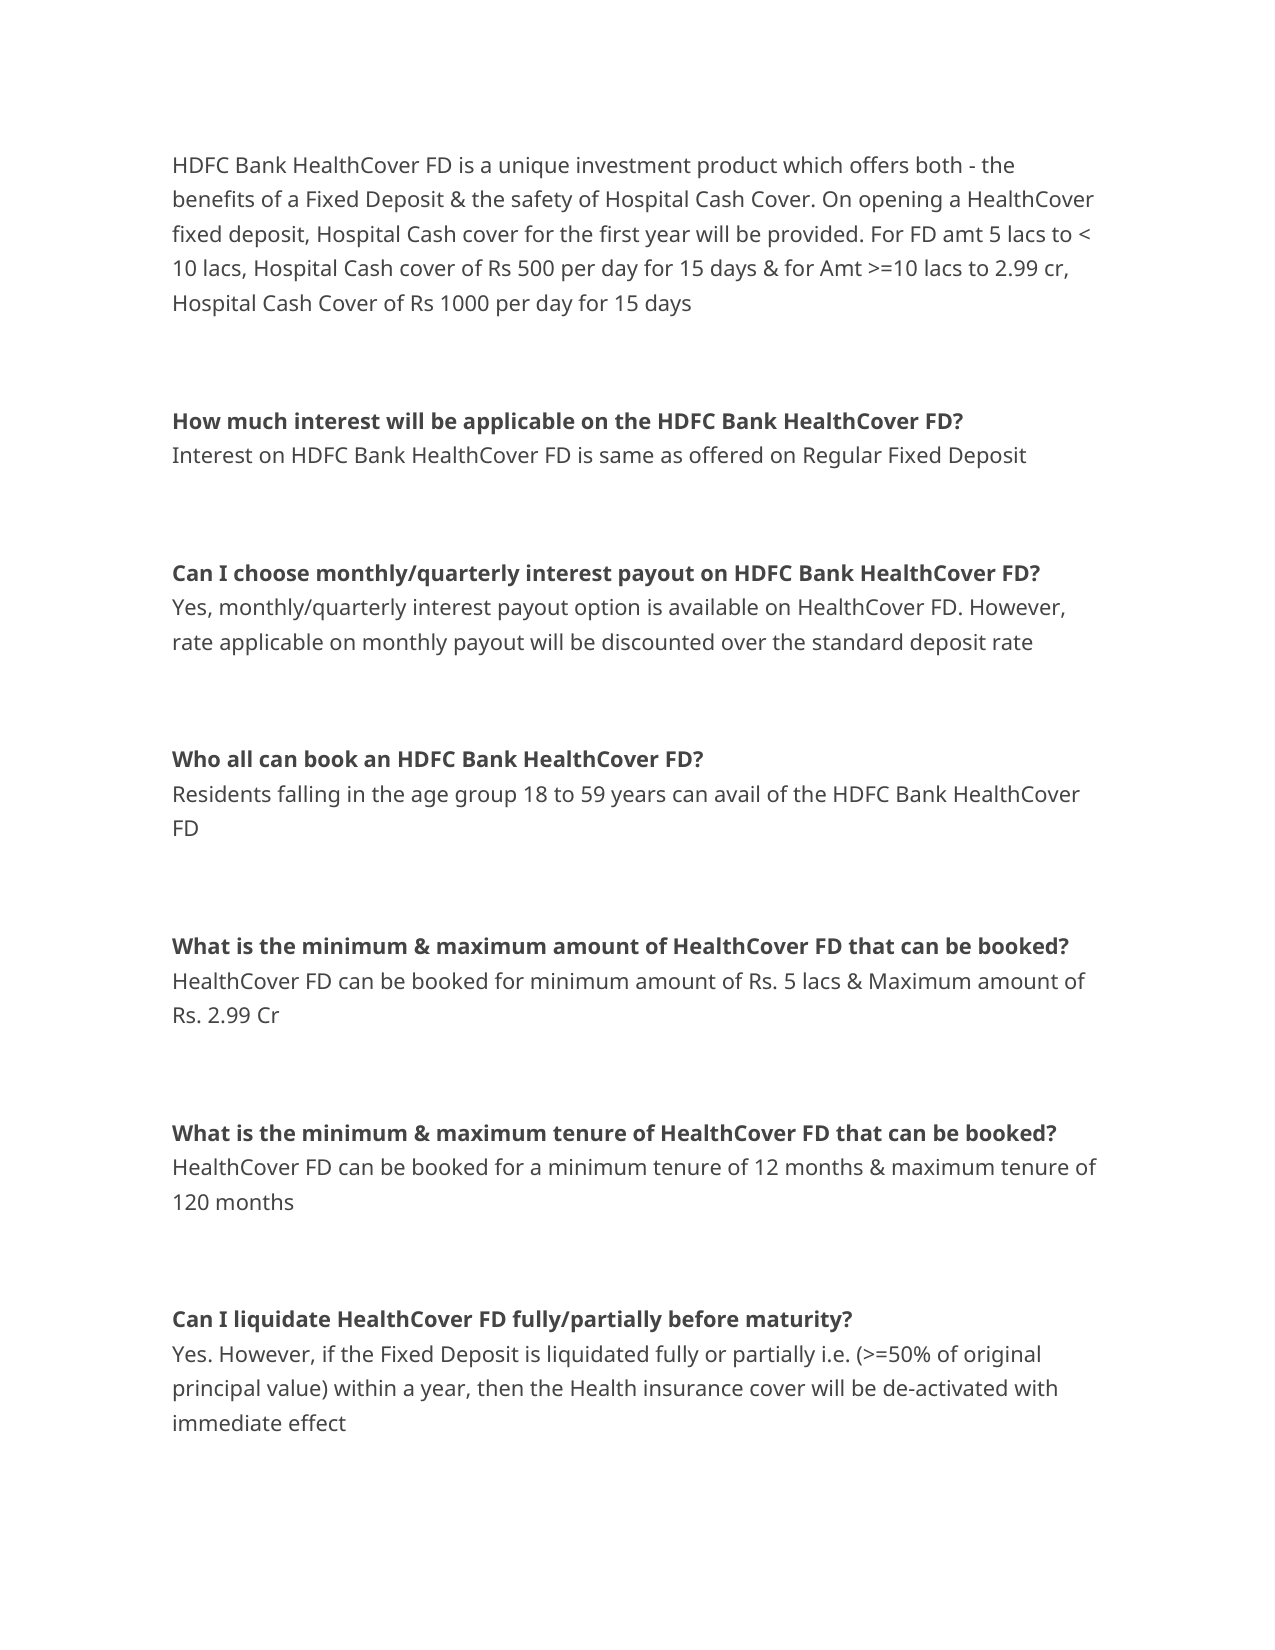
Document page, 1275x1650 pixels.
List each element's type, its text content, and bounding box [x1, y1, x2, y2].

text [172, 150, 1103, 318]
text Can I liquidate HealthCover FD fully/partially before maturity? Yes. However, if the Fixed Deposit is liquidated fully or partially i.e. (>=50% of original principal value) within a year, then the Health insurance cover will be de-activated with immediate effect [172, 1304, 1103, 1438]
text Can I choose monthly/quarterly interest payout on HDFC Bank HealthCover FD? Yes, monthly/quarterly interest payout option is available on HealthCover FD. However, rate applicable on monthly payout will be discounted over the standard deposit rate [172, 558, 1103, 657]
text Who all can book an HDFC Bank HealthCover FD? Residents falling in the age group 18 to 59 years can avail of the HDFC Bank HealthCover FD [172, 744, 1103, 843]
text How much interest will be applicable on the HDFC Bank HealthCover FD? Interest on HDFC Bank HealthCover FD is same as offered on Regular Fixed Deposit [172, 406, 1103, 470]
text What is the minimum & maximum tenure of HealthCover FD that can be booked? HealthCover FD can be booked for a minimum tenure of 12 months & maximum tenure of 120 months [172, 1118, 1103, 1217]
text What is the minimum & maximum amount of HealthCover FD that can be booked? HealthCover FD can be booked for minimum amount of Rs. 5 lacs & Maximum amount of Rs. 2.99 Cr [172, 931, 1103, 1030]
